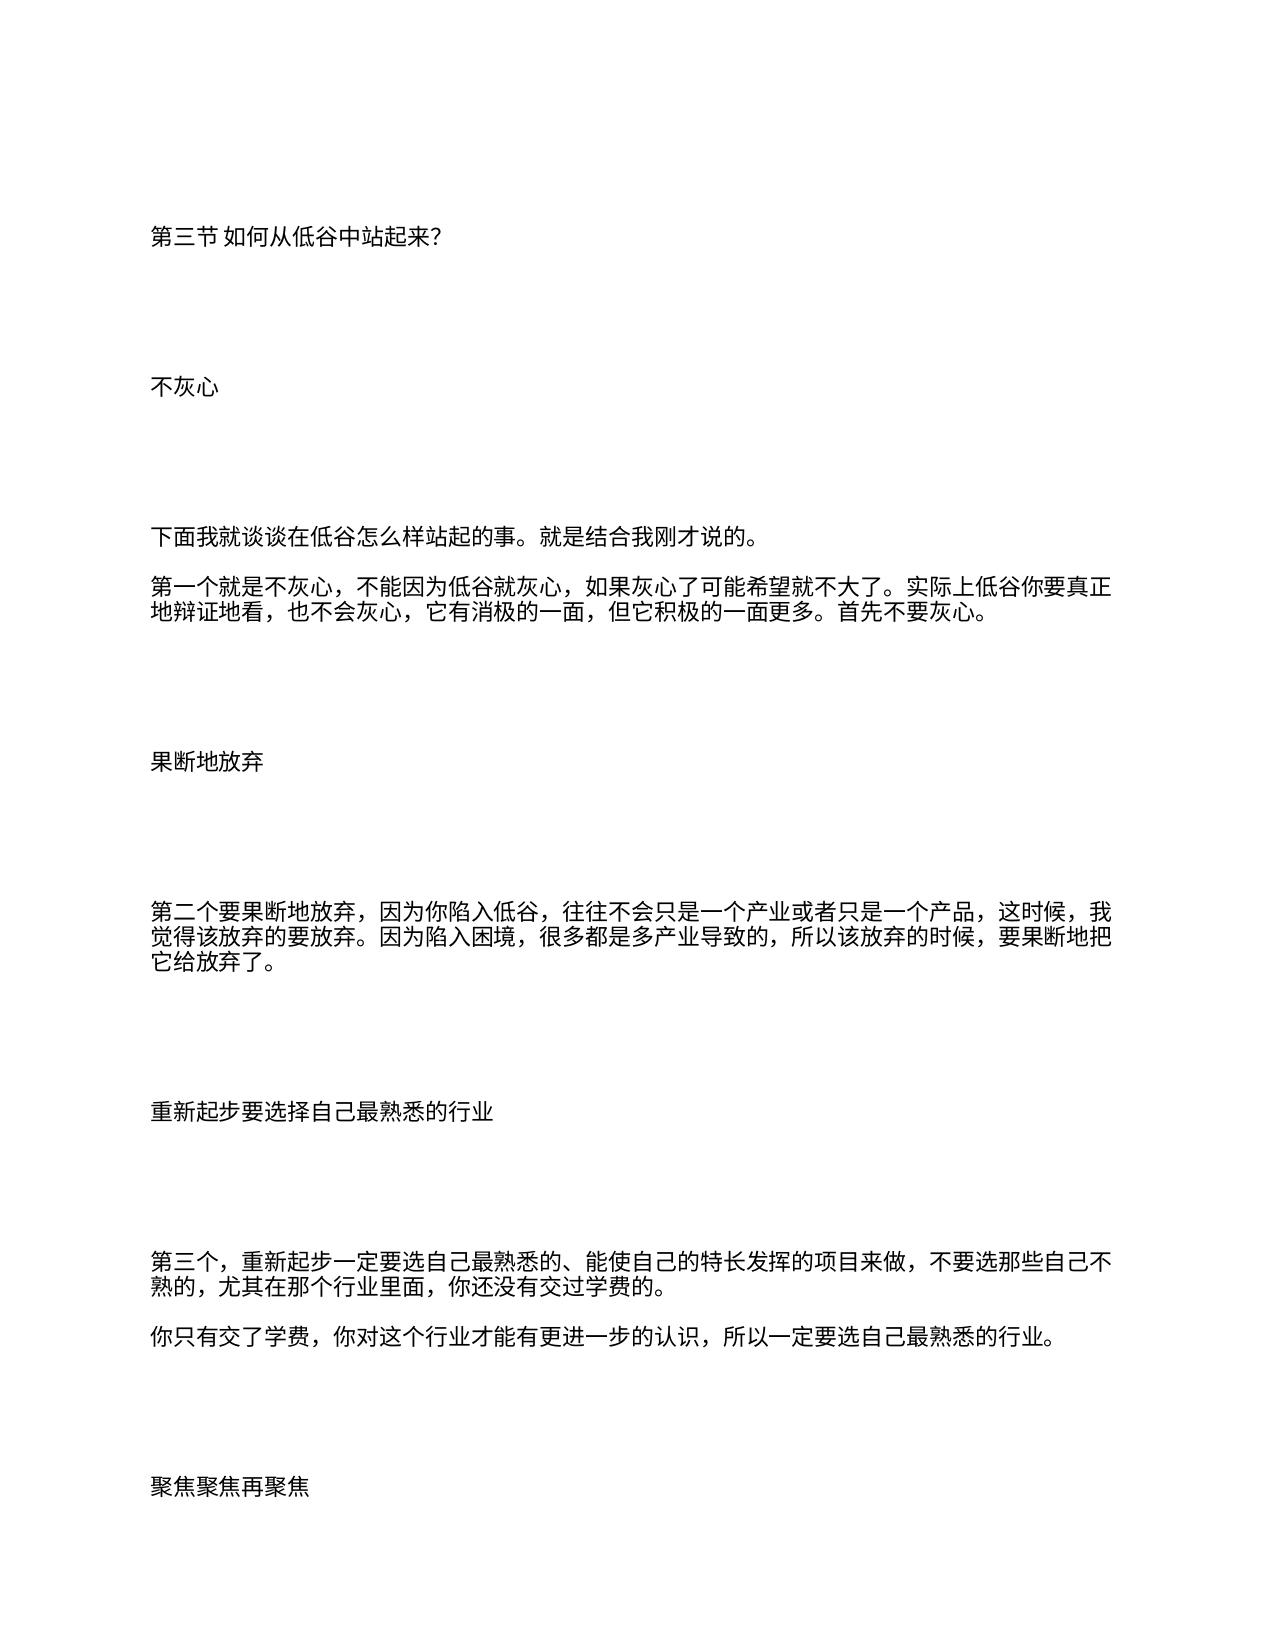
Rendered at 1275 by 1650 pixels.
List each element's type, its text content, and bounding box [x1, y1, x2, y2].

text 下面我就谈谈在低谷怎么样站起的事。就是结合我刚才说的。 [150, 525, 1125, 550]
text 聚焦聚焦再聚焦 [150, 1475, 1125, 1500]
text 不灰心 [150, 375, 1125, 400]
text 重新起步要选择自己最熟悉的行业 [150, 1100, 1125, 1125]
text 第二个要果断地放弃，因为你陷入低谷，往往不会只是一个产业或者只是一个产品，这时候，我觉得该放弃的要放弃。因为陷入困境，很多都是多产业导致的，所以该放弃的时候，要果断地把它给放弃了。 [150, 900, 1125, 975]
text 第三节 如何从低谷中站起来？ [150, 225, 1125, 250]
text 你只有交了学费，你对这个行业才能有更进一步的认识，所以一定要选自己最熟悉的行业。 [150, 1325, 1125, 1350]
text 果断地放弃 [150, 750, 1125, 775]
text 第一个就是不灰心，不能因为低谷就灰心，如果灰心了可能希望就不大了。实际上低谷你要真正地辩证地看，也不会灰心，它有消极的一面，但它积极的一面更多。首先不要灰心。 [150, 575, 1125, 625]
text 第三个，重新起步一定要选自己最熟悉的、能使自己的特长发挥的项目来做，不要选那些自己不熟的，尤其在那个行业里面，你还没有交过学费的。 [150, 1250, 1125, 1300]
